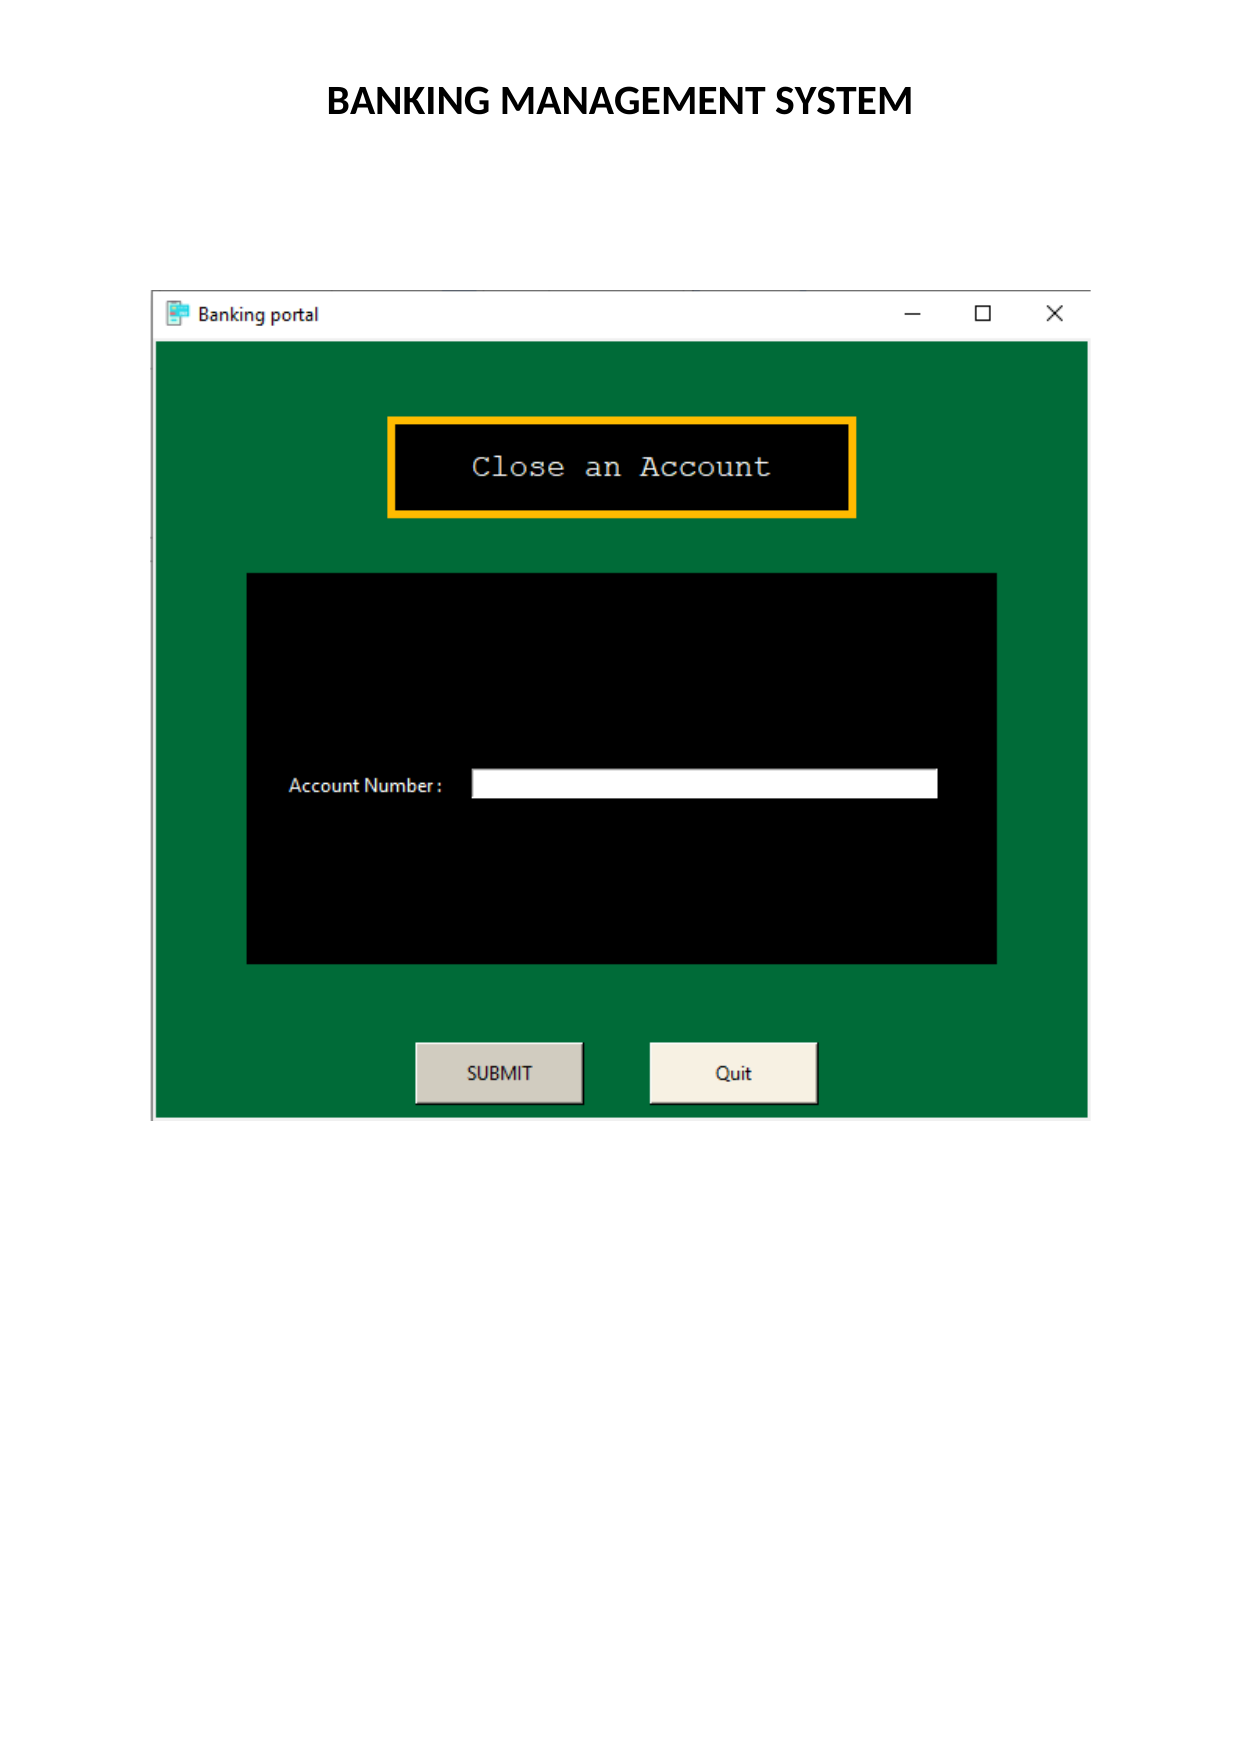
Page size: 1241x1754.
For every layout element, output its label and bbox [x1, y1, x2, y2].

picture [150, 290, 1091, 1121]
